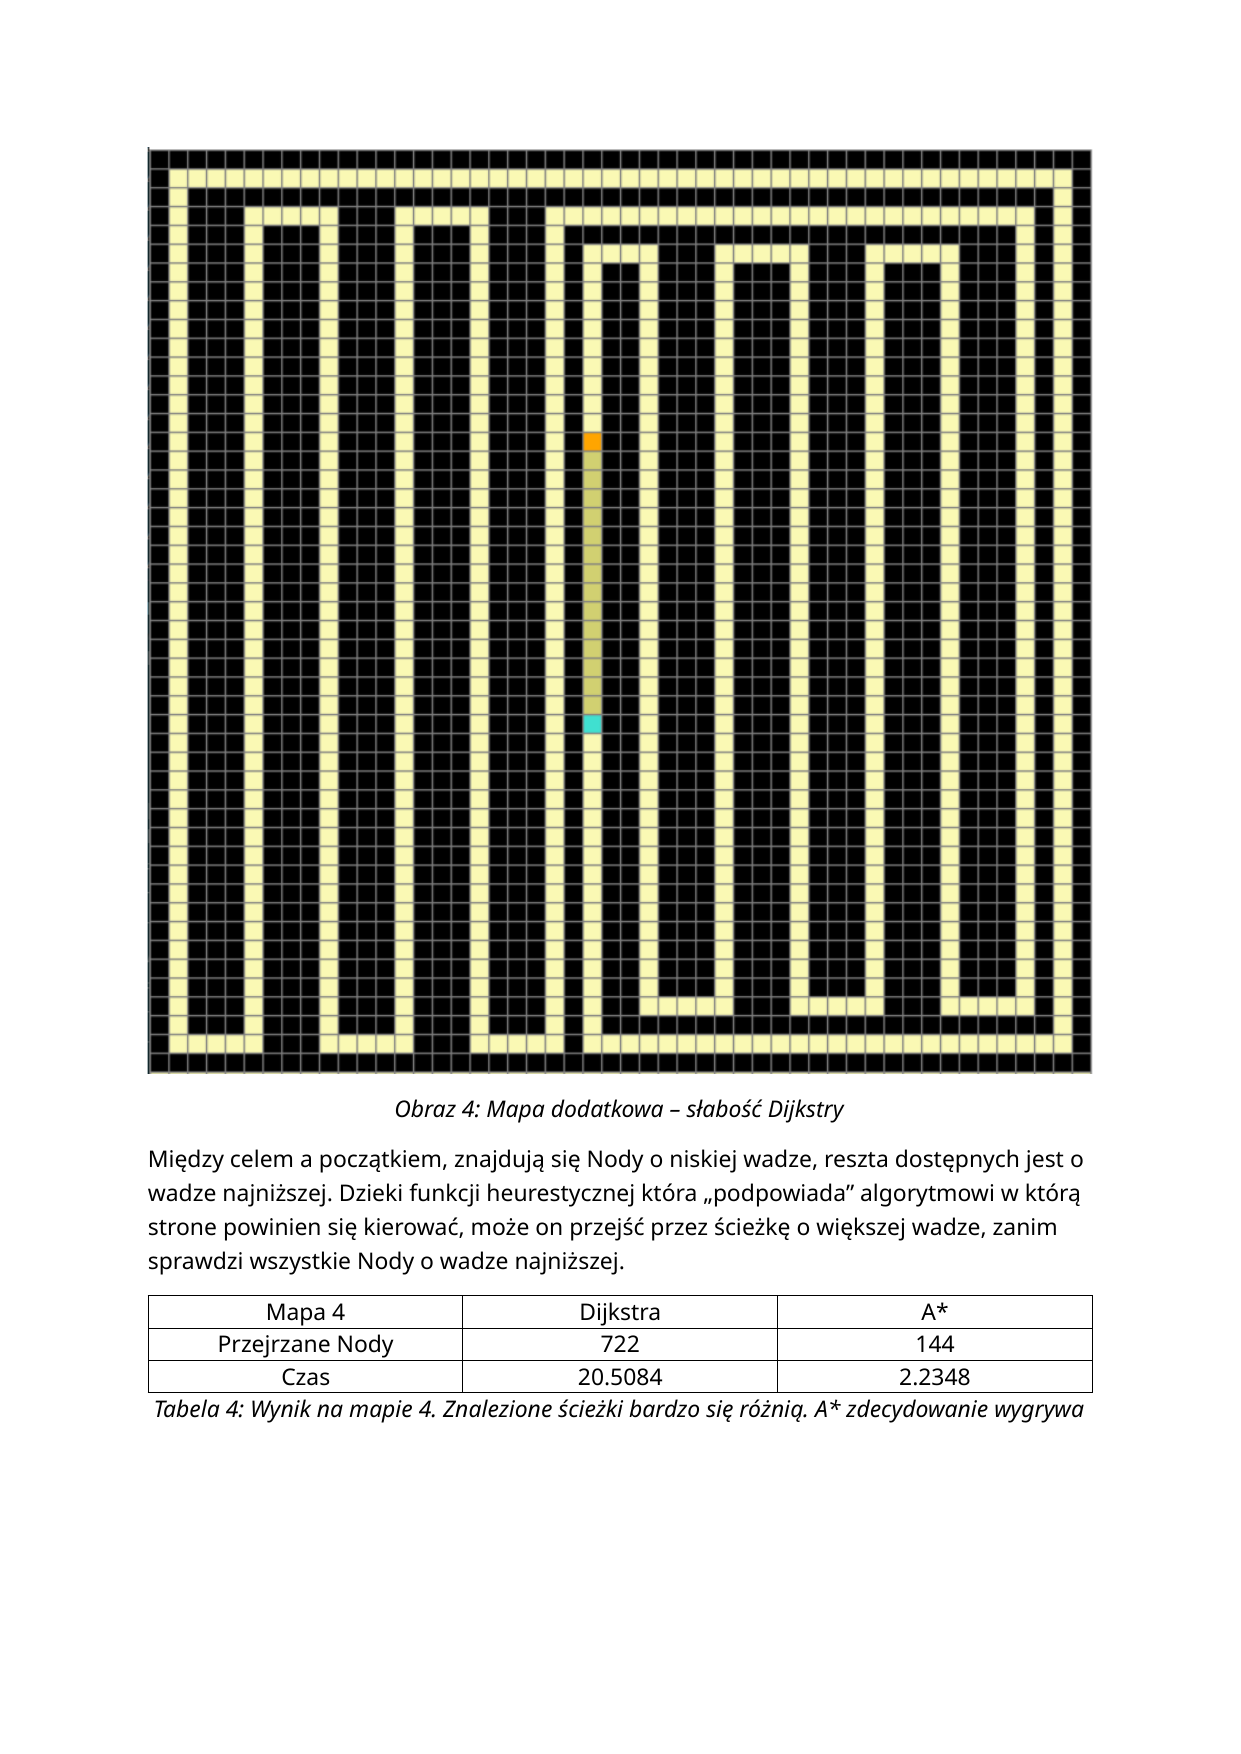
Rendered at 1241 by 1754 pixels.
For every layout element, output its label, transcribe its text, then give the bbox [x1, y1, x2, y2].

table_cell Przejrzane Nody [149, 1329, 462, 1360]
table_cell 722 [463, 1329, 777, 1360]
text Obraz 4: Mapa dodatkowa – słabość Dijkstry [148, 1093, 1093, 1124]
picture [147, 147, 1093, 1074]
table_cell 144 [778, 1329, 1092, 1360]
table_cell 20.5084 [463, 1361, 777, 1392]
table_cell Czas [149, 1361, 462, 1392]
text Tabela 4: Wynik na mapie 4. Znalezione ścieżki bardzo się różnią. A* zdecydowanie wygrywa [148, 1393, 1093, 1424]
table_header A* [778, 1296, 1092, 1327]
text Między celem a początkiem, znajdują się Nody o niskiej wadze, reszta dostępnych jest o wadze najniższej. Dzieki funkcji heurestycznej która „podpowiada” algorytmowi w którą strone powinien się kierować, może on przejść przez ścieżkę o większej wadze, zanim sprawdzi wszystkie Nody o wadze najniższej. [148, 1143, 1093, 1276]
table_cell 2.2348 [778, 1361, 1092, 1392]
table_header Mapa 4 [149, 1296, 462, 1327]
table_header Dijkstra [463, 1296, 777, 1327]
